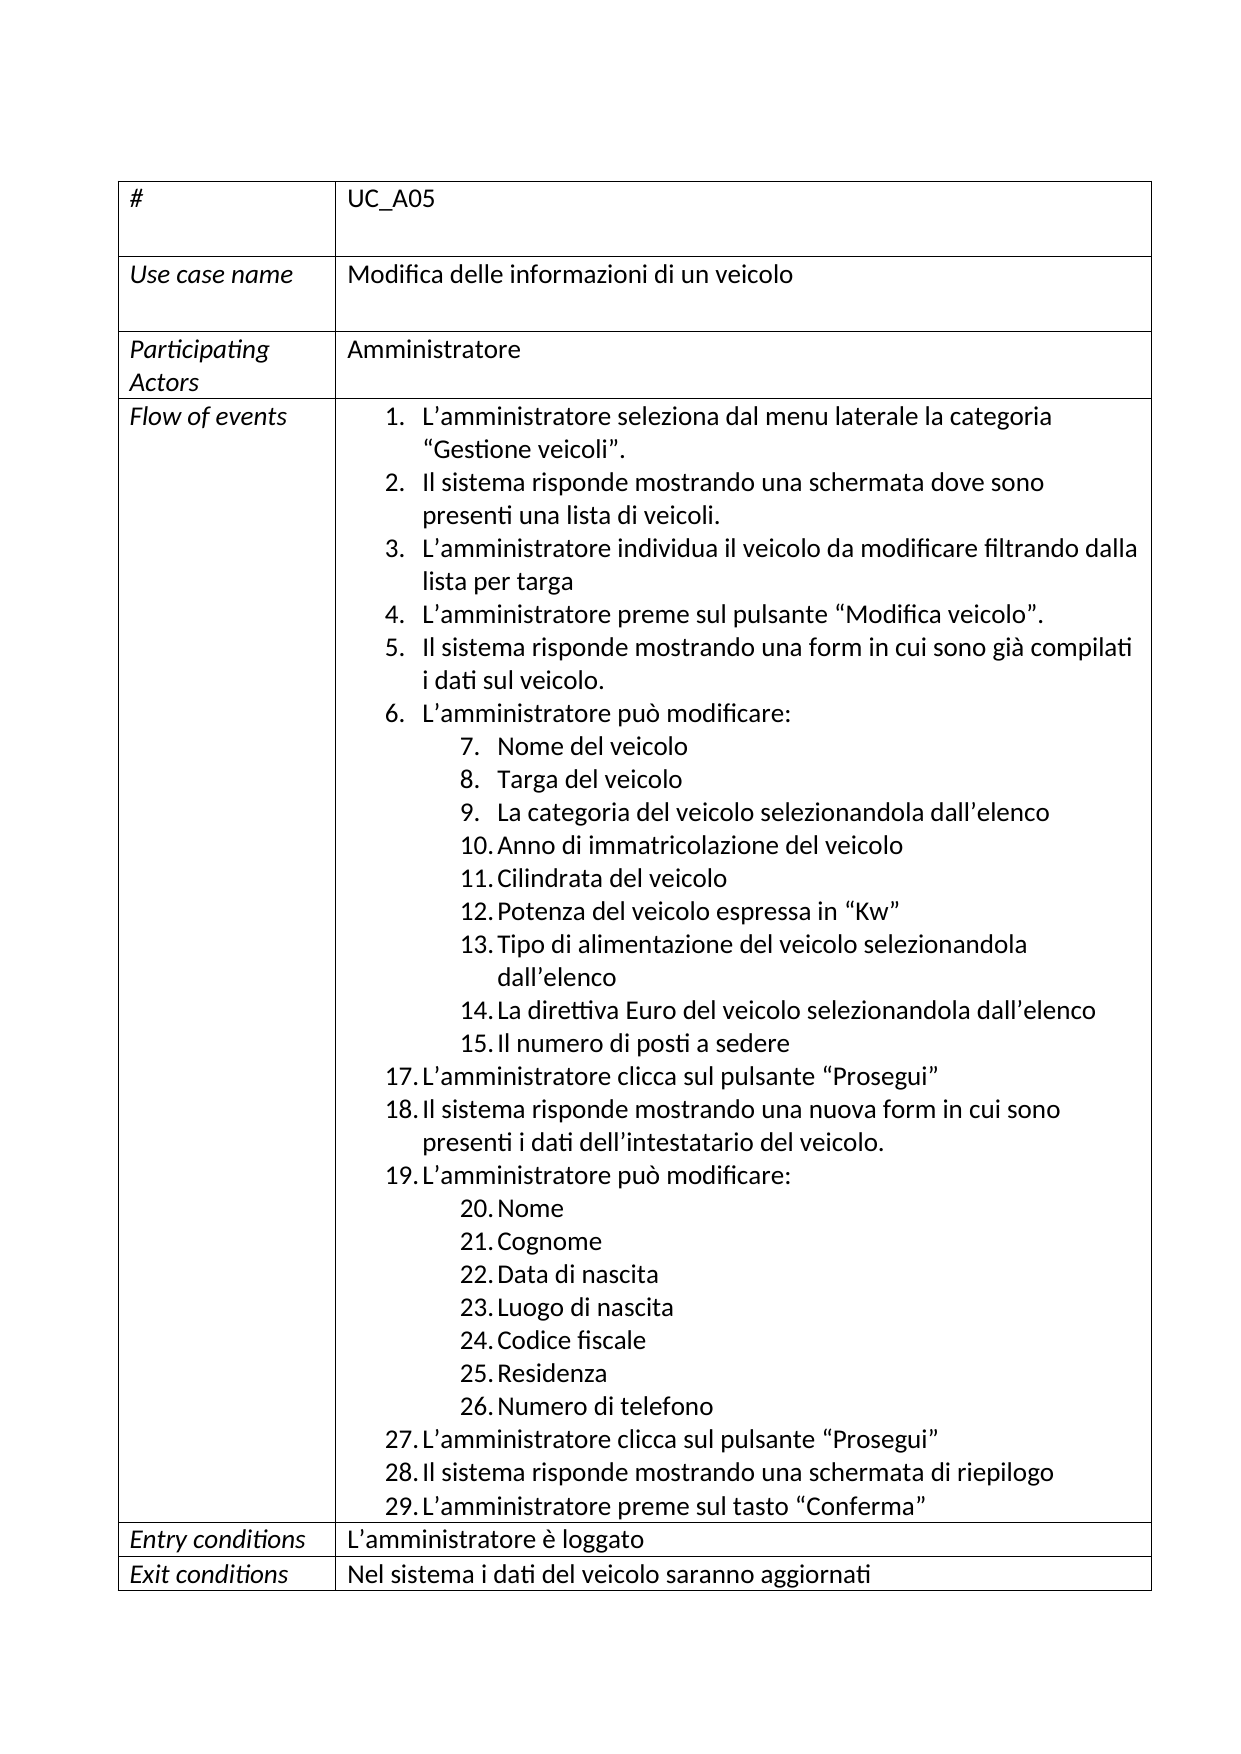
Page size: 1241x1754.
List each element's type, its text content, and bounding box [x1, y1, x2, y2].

table_cell Amministratore [336, 332, 1151, 398]
table_header UC_A05 [336, 182, 1151, 256]
table_cell Modifica delle informazioni di un veicolo [336, 257, 1151, 331]
table_header # [119, 182, 335, 256]
table_cell Participating Actors [119, 332, 335, 398]
table_cell L’amministratore è loggato [336, 1523, 1151, 1556]
table_cell Exit conditions [119, 1557, 335, 1590]
table_cell Entry conditions [119, 1523, 335, 1556]
table_cell Use case name [119, 257, 335, 331]
table_cell Nel sistema i dati del veicolo saranno aggiornati [336, 1557, 1151, 1590]
table_cell Flow of events [119, 399, 335, 1522]
table_cell L’amministratore seleziona dal menu laterale la categoria “Gestione veicoli”. Il sistema risponde mostrando una schermata dove sono presenti una lista di veicoli. L’amministratore individua il veicolo da modificare filtrando dalla lista per targa L’amministratore preme sul pulsante “Modifica veicolo”. Il sistema risponde mostrando una form in cui sono già compilati i dati sul veicolo. L’amministratore può modificare: Nome del veicolo Targa del veicolo La categoria del veicolo selezionandola dall’elenco Anno di immatricolazione del veicolo Cilindrata del veicolo Potenza del veicolo espressa in “Kw” Tipo di alimentazione del veicolo selezionandola dall’elenco La direttiva Euro del veicolo selezionandola dall’elenco Il numero di posti a sedere L’amministratore clicca sul pulsante “Prosegui” Il sistema risponde mostrando una nuova form in cui sono presenti i dati dell’intestatario del veicolo. L’amministratore può modificare: Nome Cognome Data di nascita Luogo di nascita Codice fiscale Residenza Numero di telefono L’amministratore clicca sul pulsante “Prosegui” Il sistema risponde mostrando una schermata di riepilogo L’amministratore preme sul tasto “Conferma” [336, 399, 1151, 1522]
